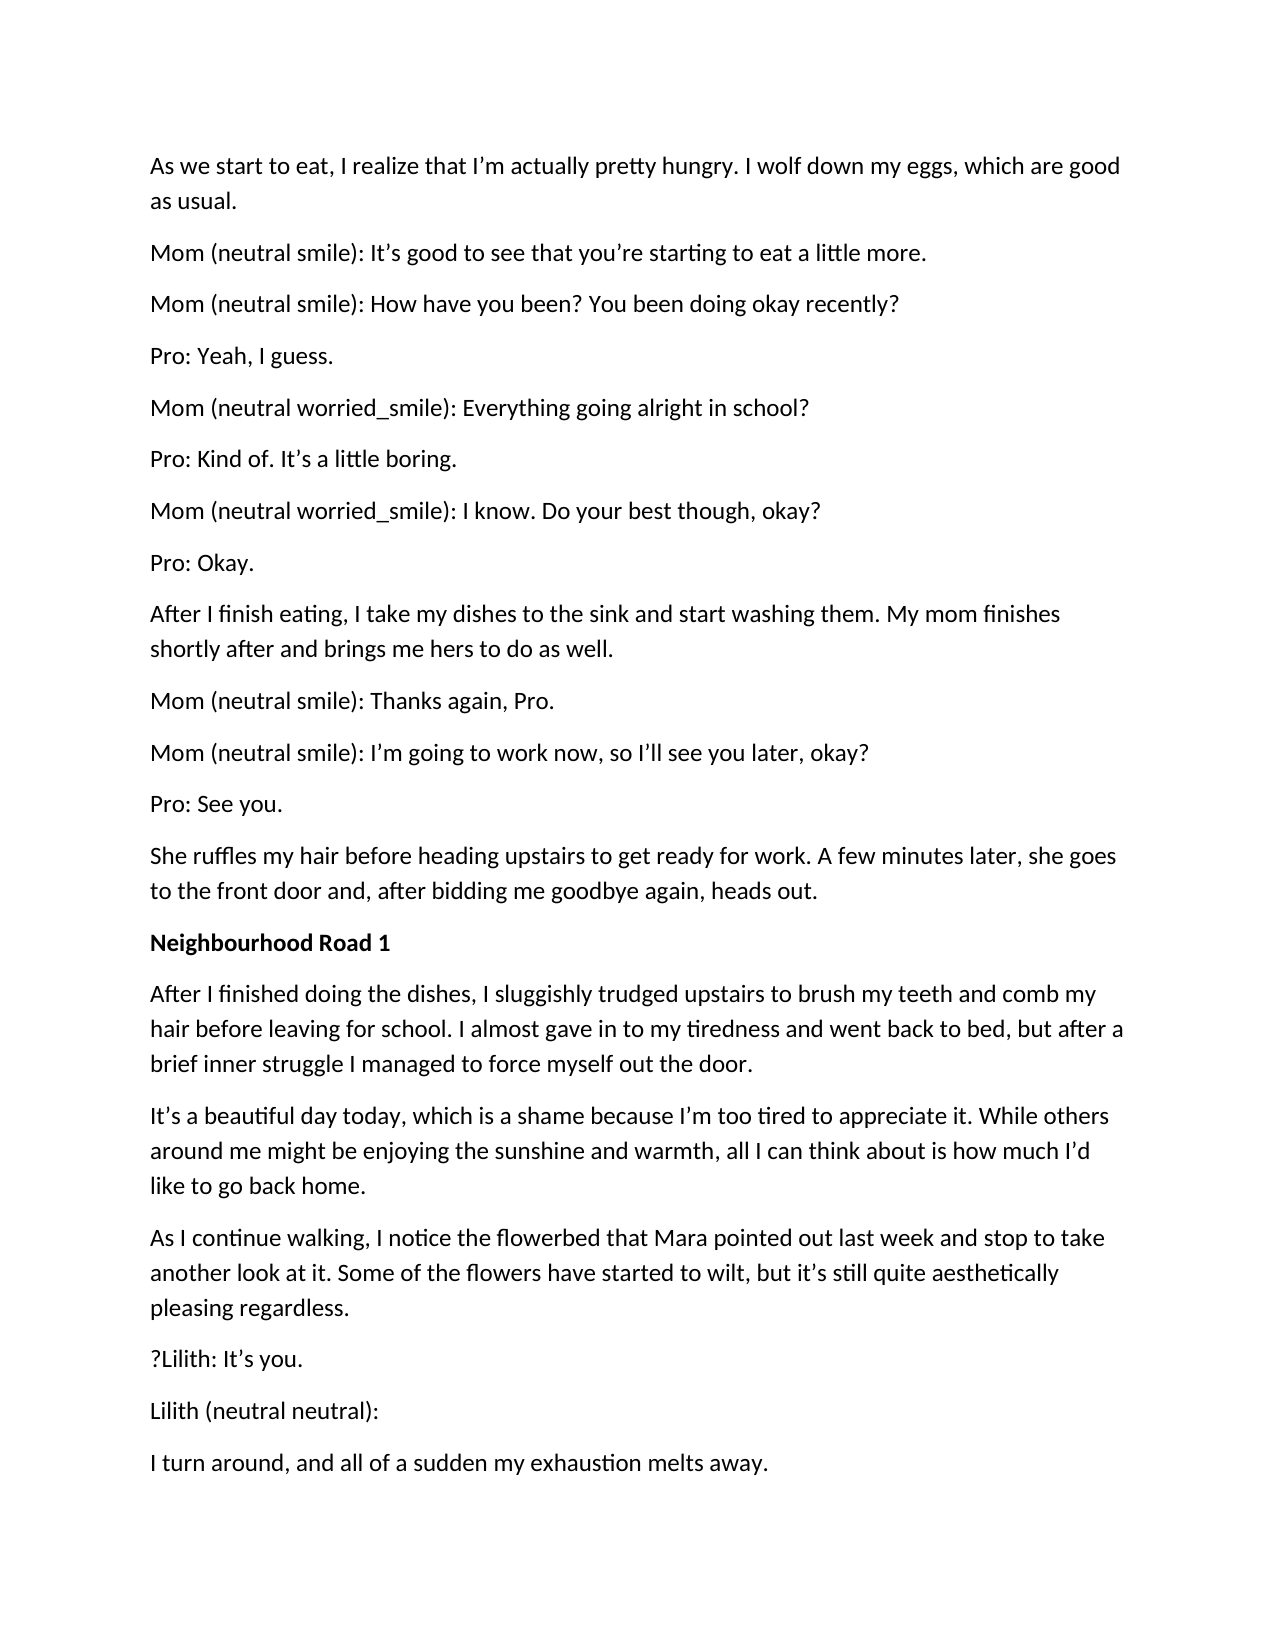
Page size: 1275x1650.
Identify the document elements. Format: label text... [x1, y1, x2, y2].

text As I continue walking, I notice the flowerbed that Mara pointed out last week and stop to take another look at it. Some of the flowers have started to wilt, but it’s still quite aesthetically pleasing regardless. [150, 1222, 1125, 1322]
text Pro: Kind of. It’s a little boring. [150, 443, 1125, 474]
text After I finish eating, I take my dishes to the sink and start washing them. My mom finishes shortly after and brings me hers to do as well. [150, 598, 1125, 664]
text Mom (neutral smile): Thanks again, Pro. [150, 685, 1125, 716]
text She ruffles my hair before heading upstairs to get ready for work. A few minutes later, she goes to the front door and, after bidding me goodbye again, heads out. [150, 840, 1125, 906]
text It’s a beautiful day today, which is a shame because I’m too tired to appreciate it. While others around me might be enjoying the sunshine and warmth, all I can think about is how much I’d like to go back home. [150, 1100, 1125, 1201]
text After I finished doing the dishes, I sluggishly trudged upstairs to brush my teeth and comb my hair before leaving for school. I almost gave in to my tiredness and went back to bed, but after a brief inner struggle I managed to force myself out the door. [150, 978, 1125, 1079]
text As we start to eat, I realize that I’m actually pretty hungry. I wolf down my eggs, which are good as usual. [150, 150, 1125, 216]
text Neighbourhood Road 1 [150, 927, 1125, 957]
text Mom (neutral worried_smile): Everything going alright in school? [150, 392, 1125, 422]
text I turn around, and all of a sudden my exhaustion melts away. [150, 1447, 1125, 1477]
text Pro: Okay. [150, 547, 1125, 577]
text ?Lilith: It’s you. [150, 1343, 1125, 1374]
text Mom (neutral smile): It’s good to see that you’re starting to eat a little more. [150, 237, 1125, 267]
text Mom (neutral smile): How have you been? You been doing okay recently? [150, 288, 1125, 319]
text Mom (neutral worried_smile): I know. Do your best though, okay? [150, 495, 1125, 526]
text Pro: Yeah, I guess. [150, 340, 1125, 371]
text Lilith (neutral neutral): [150, 1395, 1125, 1426]
text Mom (neutral smile): I’m going to work now, so I’ll see you later, okay? [150, 737, 1125, 767]
text Pro: See you. [150, 788, 1125, 819]
